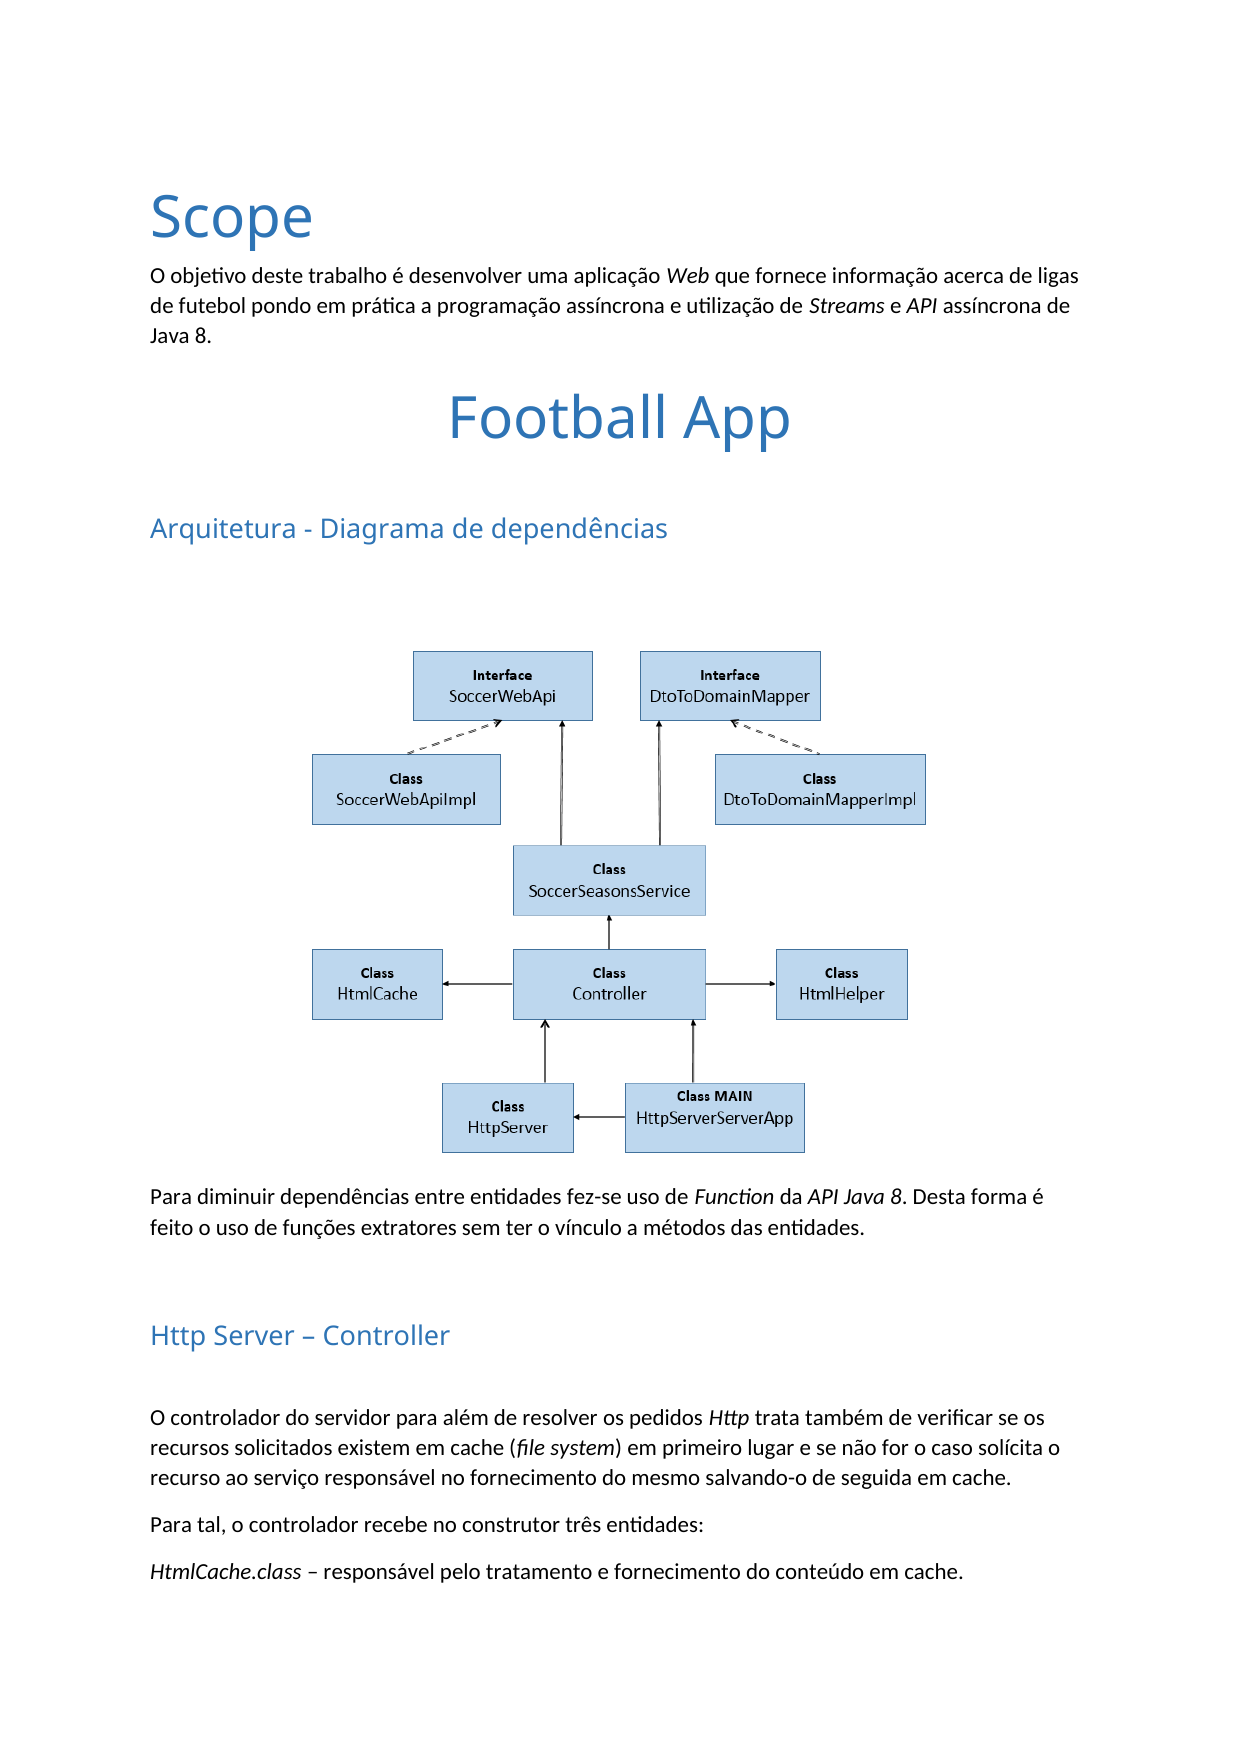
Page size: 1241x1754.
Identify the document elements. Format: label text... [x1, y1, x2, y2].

text HtmlCache.class – responsável pelo tratamento e fornecimento do conteúdo em cache. [150, 1557, 1090, 1585]
text Para tal, o controlador recebe no construtor três entidades: [150, 1510, 1090, 1538]
text Para diminuir dependências entre entidades fez-se uso de Function da API Java 8. Desta forma é feito o uso de funções extratores sem ter o vínculo a métodos das entidades. [150, 1182, 1090, 1241]
subtitle Http Server – Controller [150, 1316, 1090, 1353]
subtitle Arquitetura - Diagrama de dependências [150, 509, 1090, 546]
picture [298, 642, 942, 1164]
subtitle Scope [150, 175, 1090, 254]
text O objetivo deste trabalho é desenvolver uma aplicação Web que fornece informação acerca de ligas de futebol pondo em prática a programação assíncrona e utilização de Streams e API assíncrona de Java 8. [150, 261, 1090, 349]
subtitle Football App [150, 376, 1090, 456]
